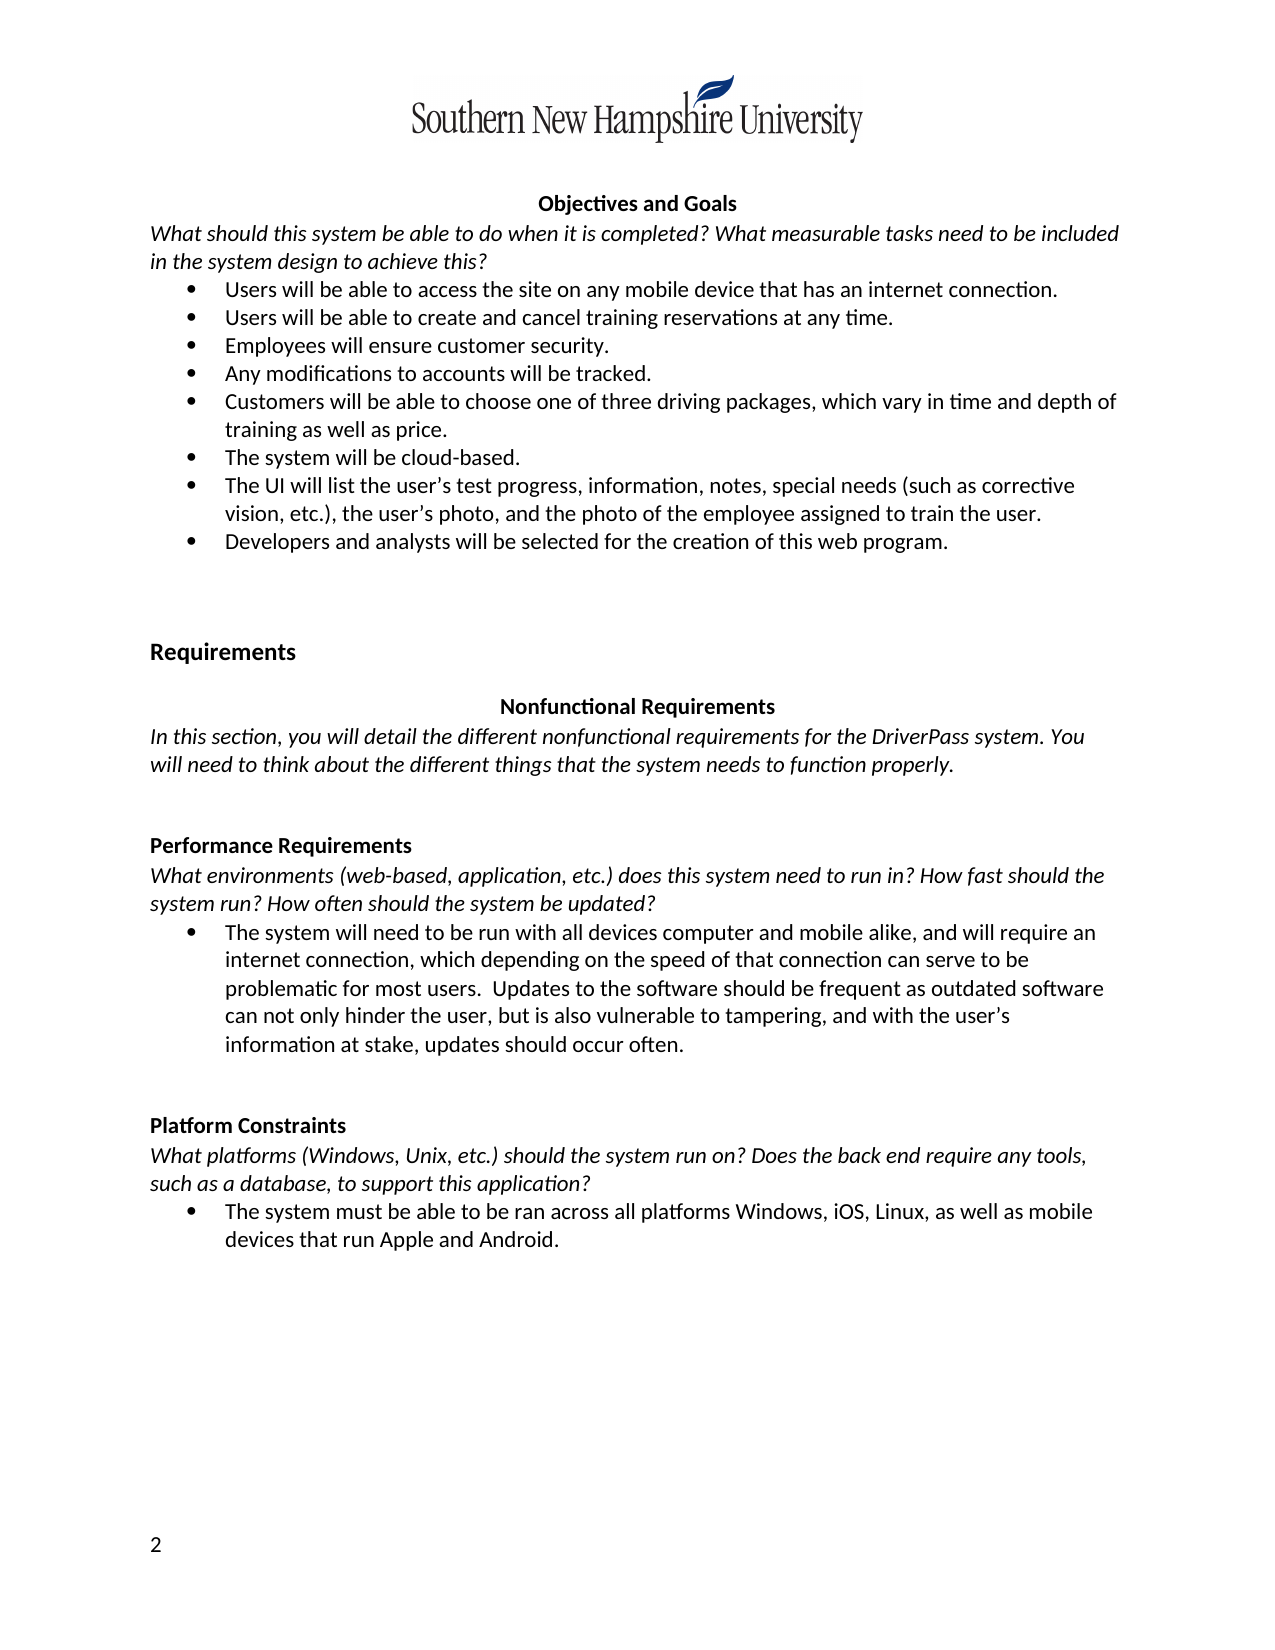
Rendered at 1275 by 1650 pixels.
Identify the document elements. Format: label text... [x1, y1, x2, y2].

subtitle Nonfunctional Requirements [150, 692, 1125, 720]
list Any modifications to accounts will be tracked. [187, 359, 1125, 387]
list Developers and analysts will be selected for the creation of this web program. [187, 527, 1125, 556]
list The system must be able to be ran across all platforms Windows, iOS, Linux, as well as mobile devices that run Apple and Android. [187, 1197, 1125, 1253]
list Users will be able to access the site on any mobile device that has an internet connection. [187, 275, 1125, 303]
subtitle Platform Constraints [150, 1111, 1125, 1139]
list The system will be cloud-based. [187, 443, 1125, 471]
list The system will need to be run with all devices computer and mobile alike, and will require an internet connection, which depending on the speed of that connection can serve to be problematic for most users. Updates to the software should be frequent as outdated software can not only hinder the user, but is also vulnerable to tampering, and with the user’s information at stake, updates should occur often. [187, 918, 1125, 1058]
text What should this system be able to do when it is completed? What measurable tasks need to be included in the system design to achieve this? [150, 219, 1125, 275]
text What environments (web-based, application, etc.) does this system need to run in? How fast should the system run? How often should the system be updated? [150, 862, 1125, 918]
subtitle Objectives and Goals [150, 189, 1125, 217]
picture [412, 75, 863, 143]
list Employees will ensure customer security. [187, 331, 1125, 359]
subtitle Performance Requirements [150, 831, 1125, 859]
text What platforms (Windows, Unix, etc.) should the system run on? Does the back end require any tools, such as a database, to support this application? [150, 1141, 1125, 1197]
subtitle Requirements [150, 637, 1125, 667]
list Customers will be able to choose one of three driving packages, which vary in time and depth of training as well as price. [187, 387, 1125, 443]
list Users will be able to create and cancel training reservations at any time. [187, 303, 1125, 331]
list The UI will list the user’s test progress, information, notes, special needs (such as corrective vision, etc.), the user’s photo, and the photo of the employee assigned to train the user. [187, 471, 1125, 527]
text In this section, you will detail the different nonfunctional requirements for the DriverPass system. You will need to think about the different things that the system needs to function properly. [150, 722, 1125, 778]
